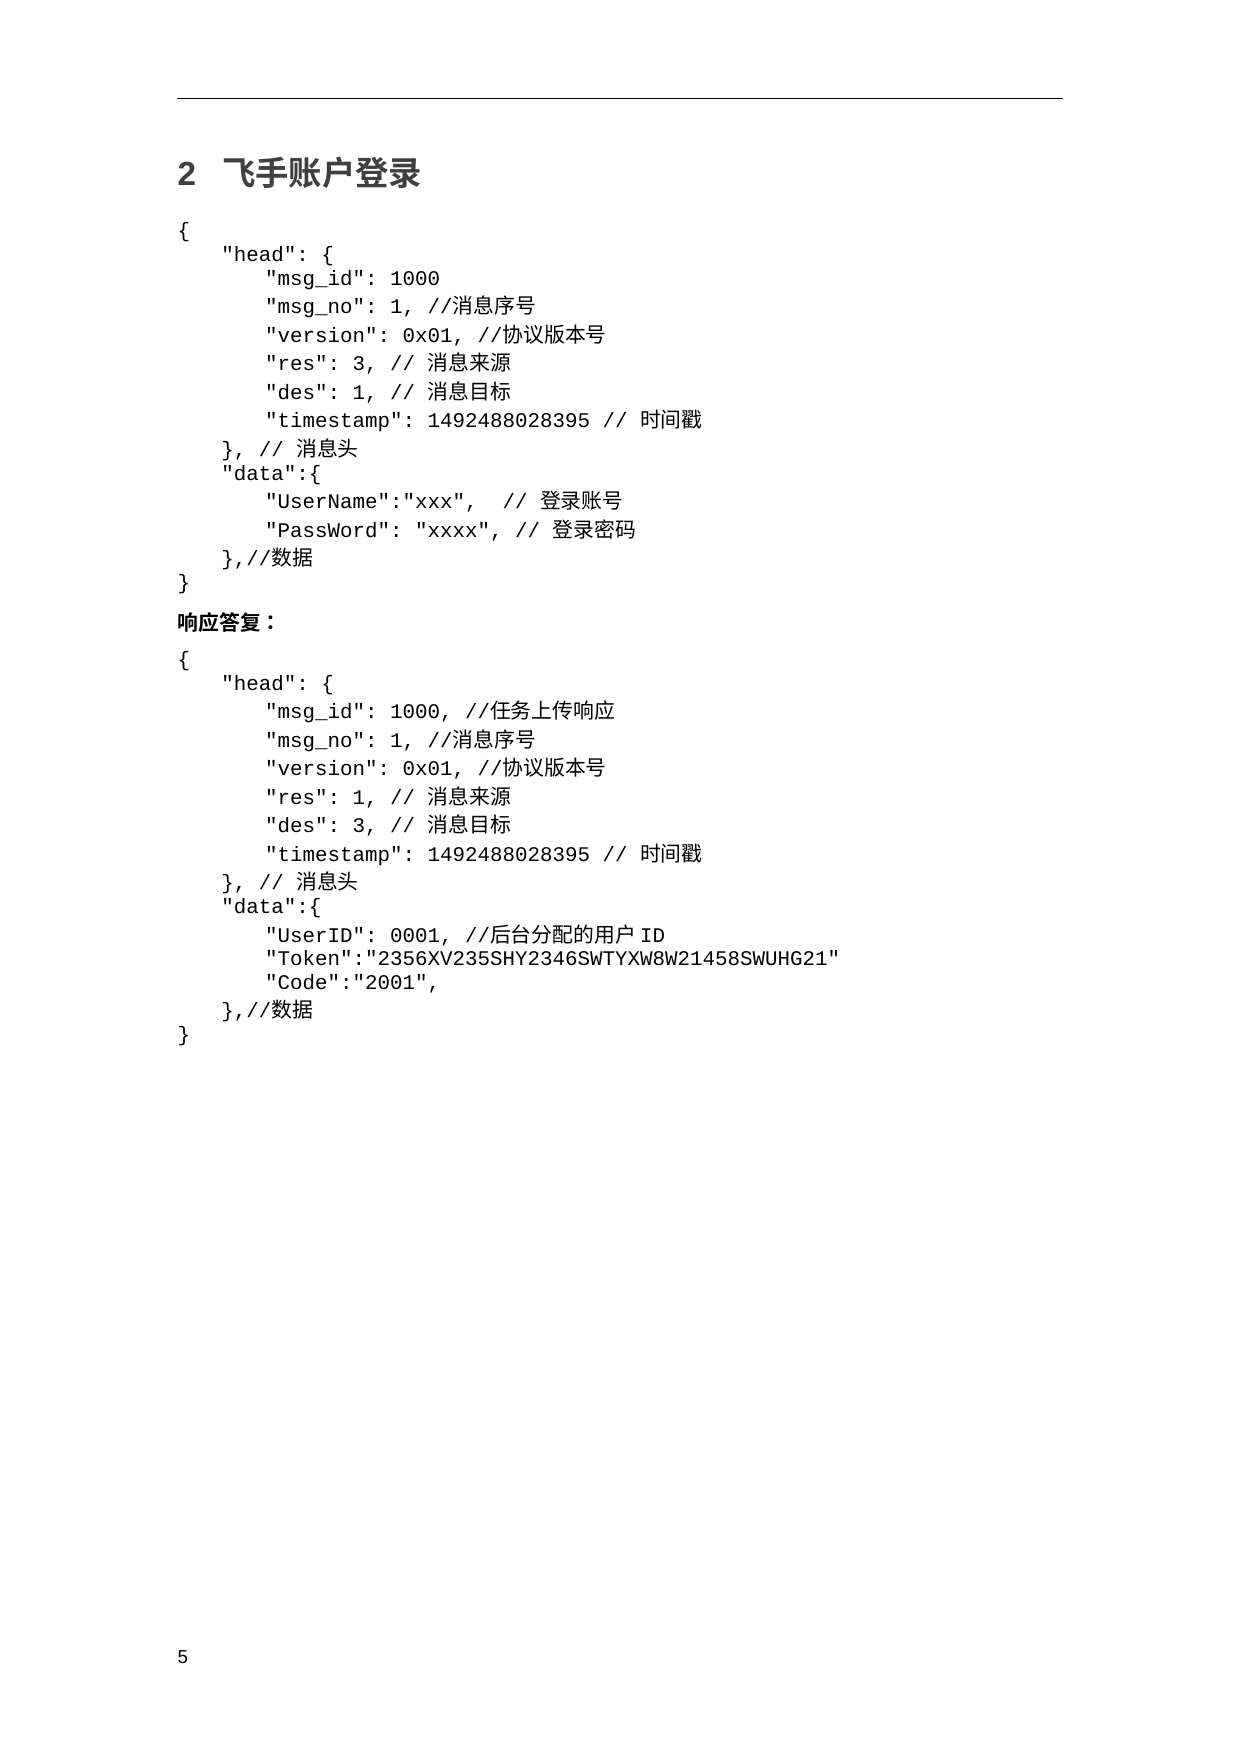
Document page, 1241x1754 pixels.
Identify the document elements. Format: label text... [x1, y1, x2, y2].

text { "head": { "msg_id": 1000 "msg_no": 1, //消息序号 "version": 0x01, //协议版本号 "res": 3, // 消息来源 "des": 1, // 消息目标 "timestamp": 1492488028395 // 时间戳 }, // 消息头 "data":{ "UserName":"xxx", // 登录账号 "PassWord": "xxxx", // 登录密码 },//数据 } [177, 220, 1063, 596]
subtitle 飞手账户登录 [177, 150, 1063, 195]
text 响应答复： [177, 608, 1063, 636]
text { "head": { "msg_id": 1000, //任务上传响应 "msg_no": 1, //消息序号 "version": 0x01, //协议版本号 "res": 1, // 消息来源 "des": 3, // 消息目标 "timestamp": 1492488028395 // 时间戳 }, // 消息头 "data":{ "UserID": 0001, //后台分配的用户ID "Token":"2356XV235SHY2346SWTYXW8W21458SWUHG21" "Code":"2001", },//数据 } [177, 649, 1063, 1048]
